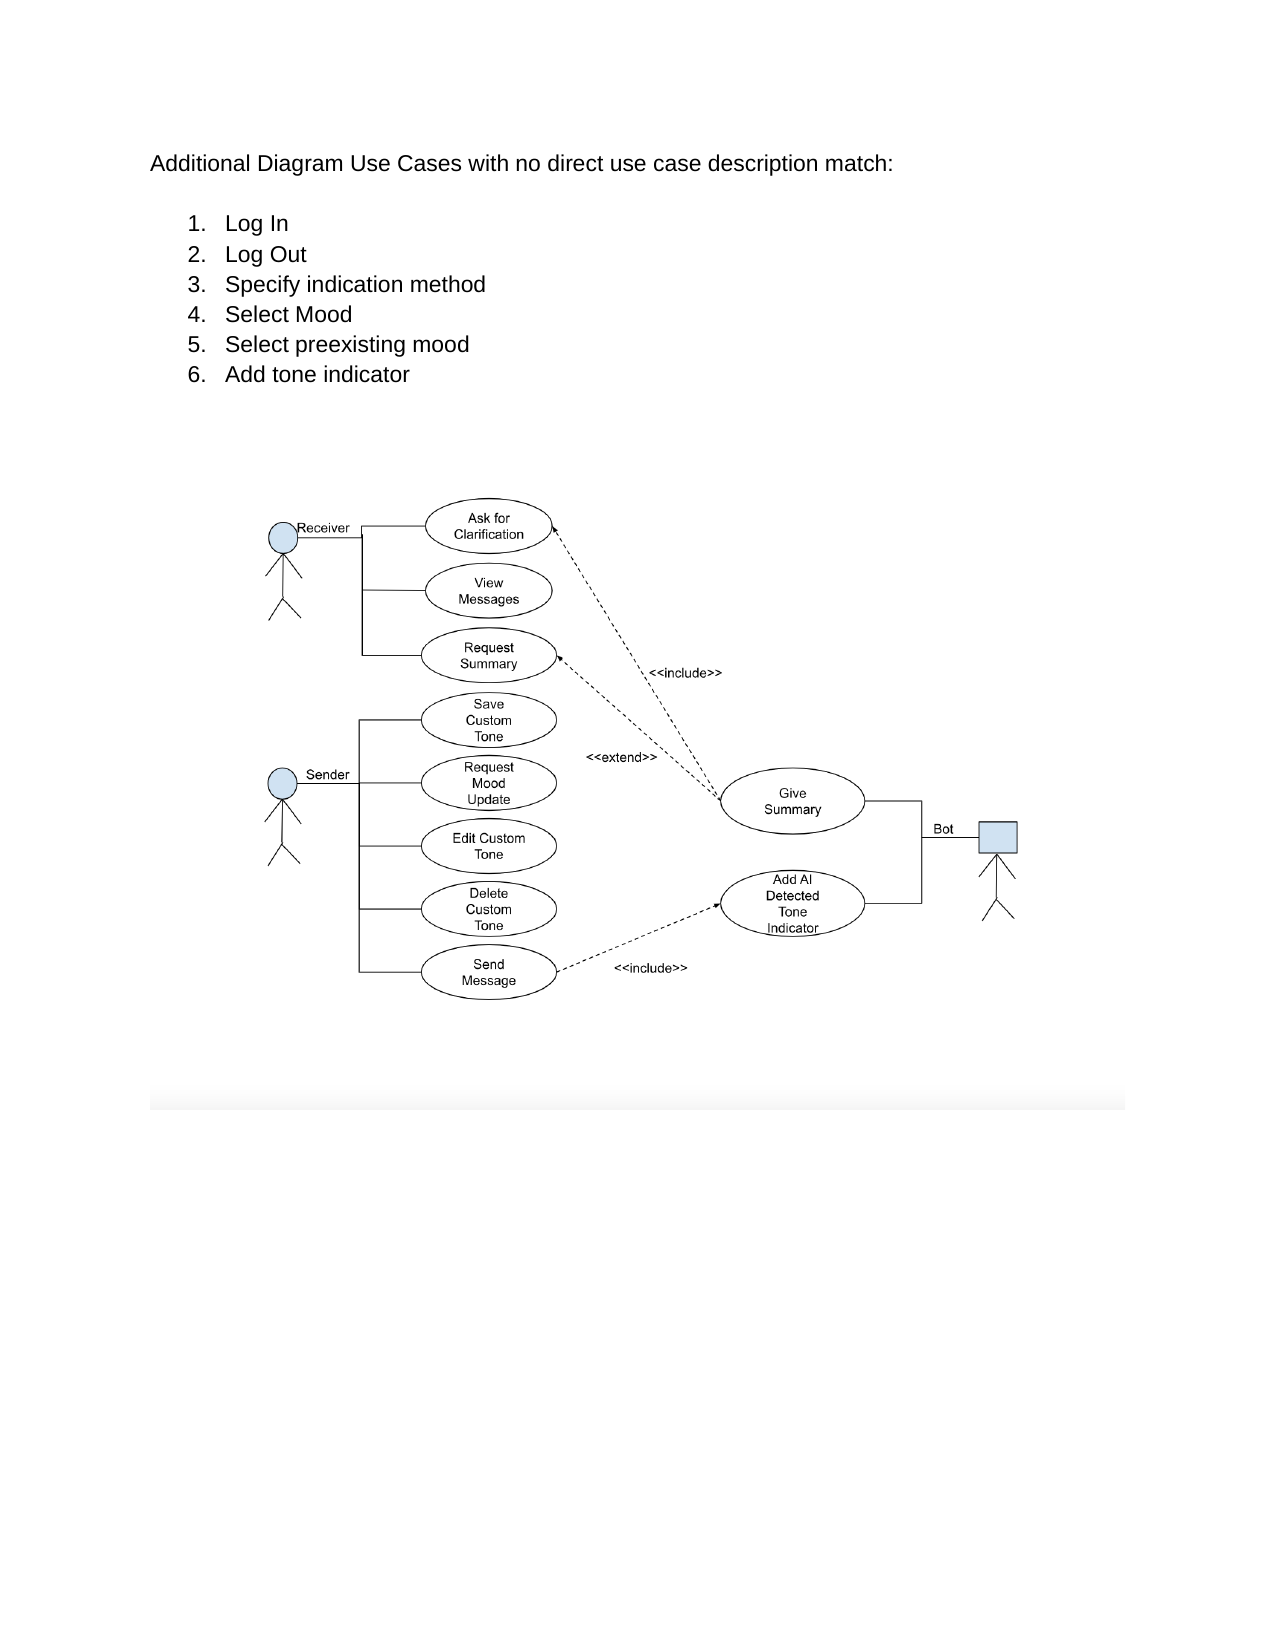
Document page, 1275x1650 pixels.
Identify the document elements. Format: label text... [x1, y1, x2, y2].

list Select Mood [187, 301, 1125, 327]
text Additional Diagram Use Cases with no direct use case description match: [150, 150, 1125, 176]
list Select preexisting mood [187, 331, 1125, 358]
list Add tone indicator [187, 361, 1125, 388]
list Specify indication method [187, 271, 1125, 297]
picture [150, 421, 1125, 1110]
list Log In [187, 210, 1125, 237]
list Log Out [187, 241, 1125, 267]
